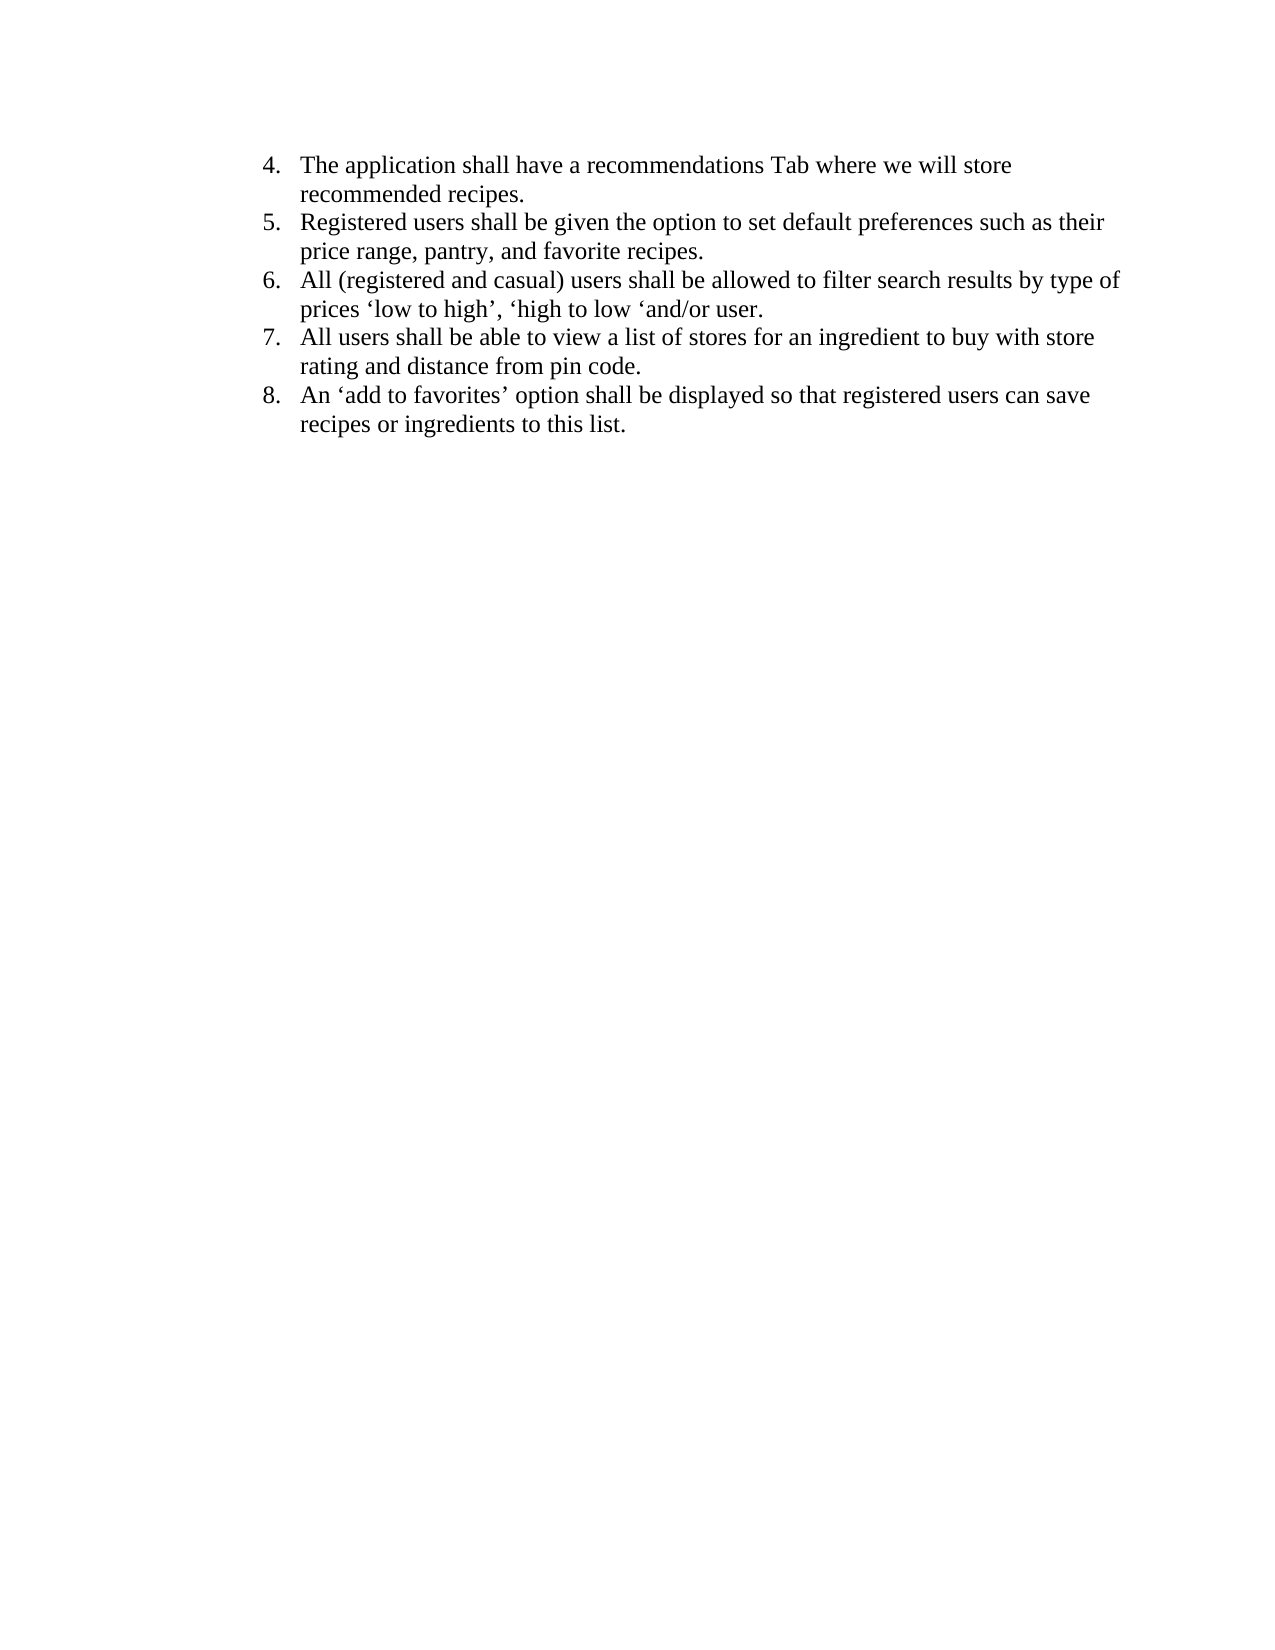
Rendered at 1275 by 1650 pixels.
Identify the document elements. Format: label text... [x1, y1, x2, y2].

list The application shall have a recommendations Tab where we will store recommended recipes. [262, 150, 1125, 207]
list All (registered and casual) users shall be allowed to filter search results by type of prices ‘low to high’, ‘high to low ‘and/or user. [262, 265, 1125, 322]
list All users shall be able to view a list of stores for an ingredient to buy with store rating and distance from pin code. [262, 322, 1125, 380]
list Registered users shall be given the option to set default preferences such as their price range, pantry, and favorite recipes. [262, 207, 1125, 265]
list An ‘add to favorites’ option shall be displayed so that registered users can save recipes or ingredients to this list. [262, 380, 1125, 437]
